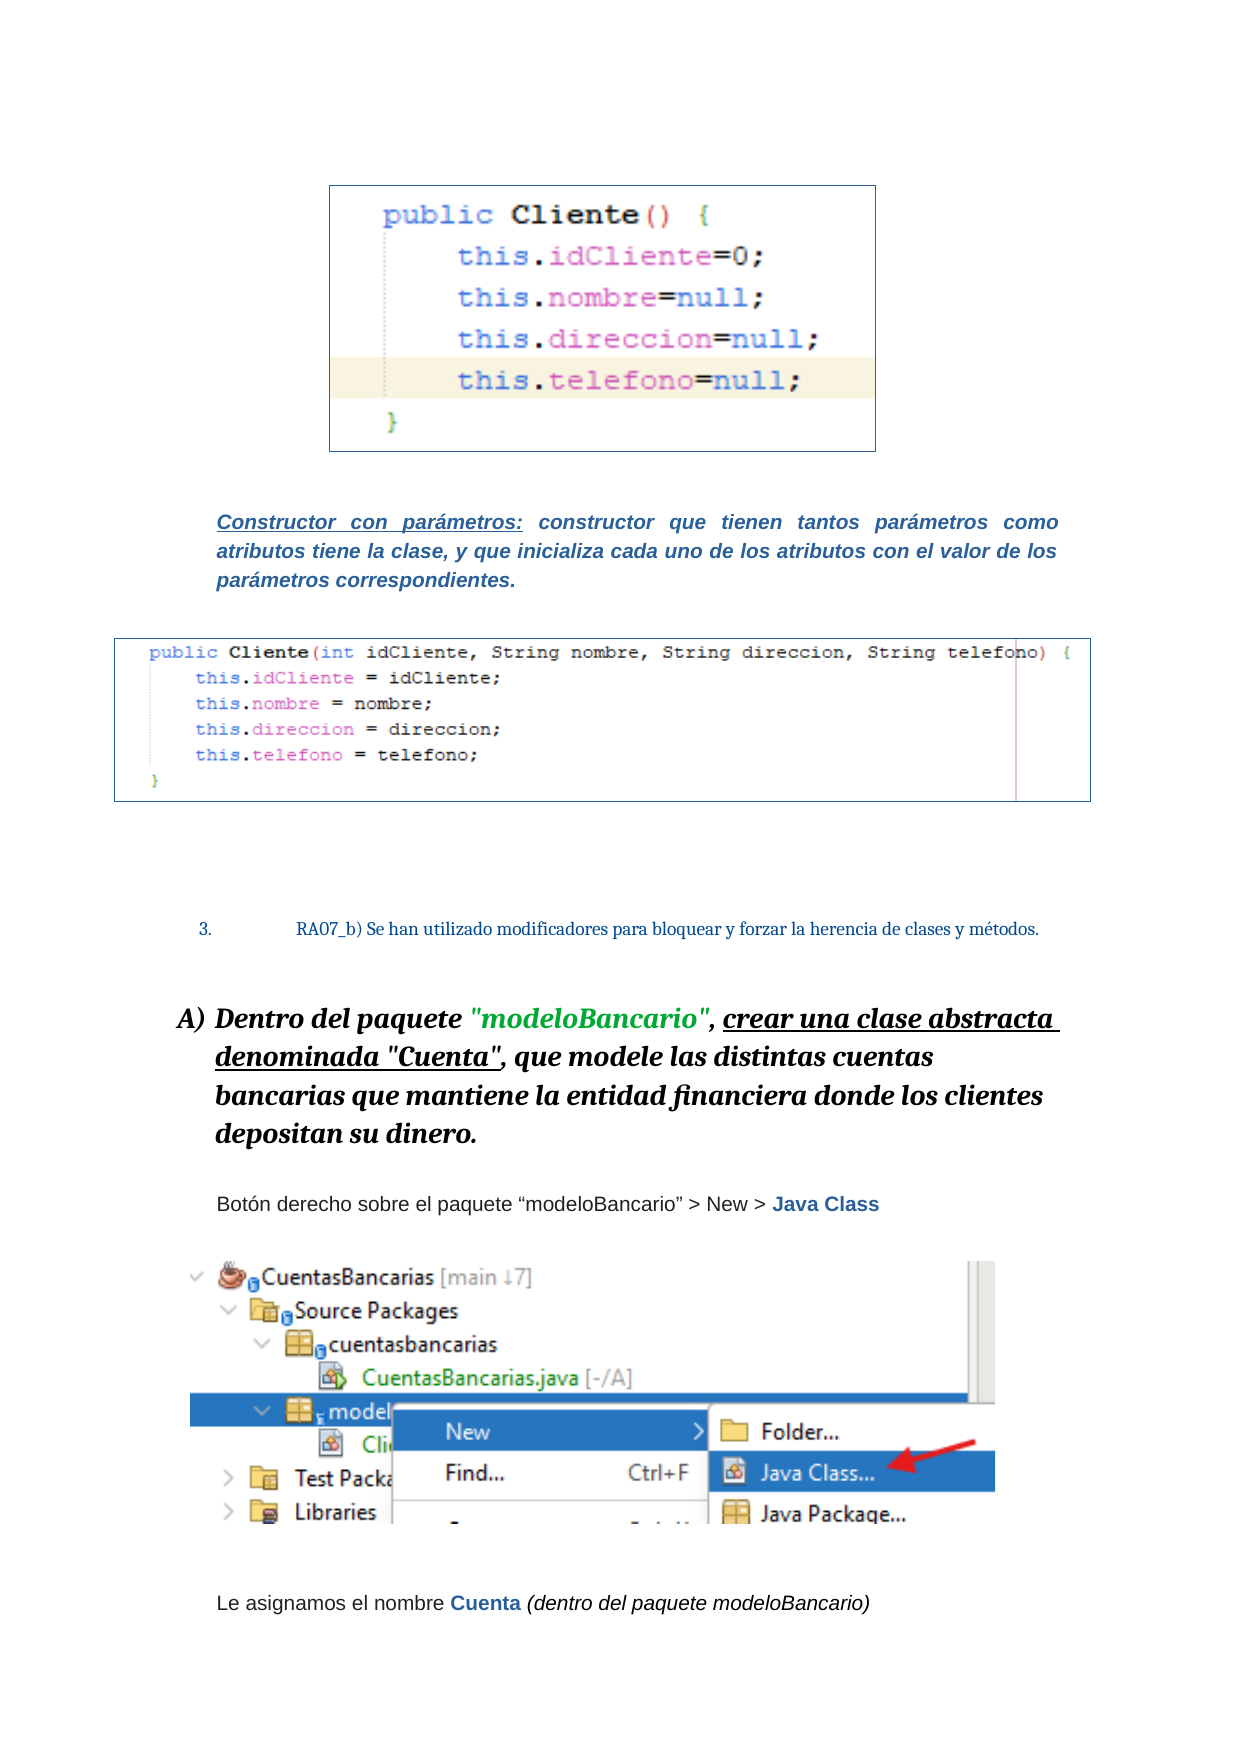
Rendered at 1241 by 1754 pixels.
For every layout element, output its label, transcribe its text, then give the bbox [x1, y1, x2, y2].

text Botón derecho sobre el paquete “modeloBancario” > New > Java Class [216, 1191, 1059, 1215]
text Constructor con parámetros: constructor que tienen tantos parámetros como atributos tiene la clase, y que inicializa cada uno de los atributos con el valor de los parámetros correspondientes. [216, 510, 1059, 592]
subtitle Dentro del paquete "modeloBancario", crear una clase abstracta denominada "Cuenta", que modele las distintas cuentas bancarias que mantiene la entidad financiera donde los clientes depositan su dinero. [177, 1002, 1065, 1151]
text Le asignamos el nombre Cuenta (dentro del paquete modeloBancario) [216, 1591, 1059, 1615]
subtitle RA07_b) Se han utilizado modificadores para bloquear y forzar la herencia de clases y métodos. [199, 895, 1067, 942]
picture [330, 186, 875, 451]
picture [190, 1261, 996, 1524]
picture [115, 639, 1090, 801]
